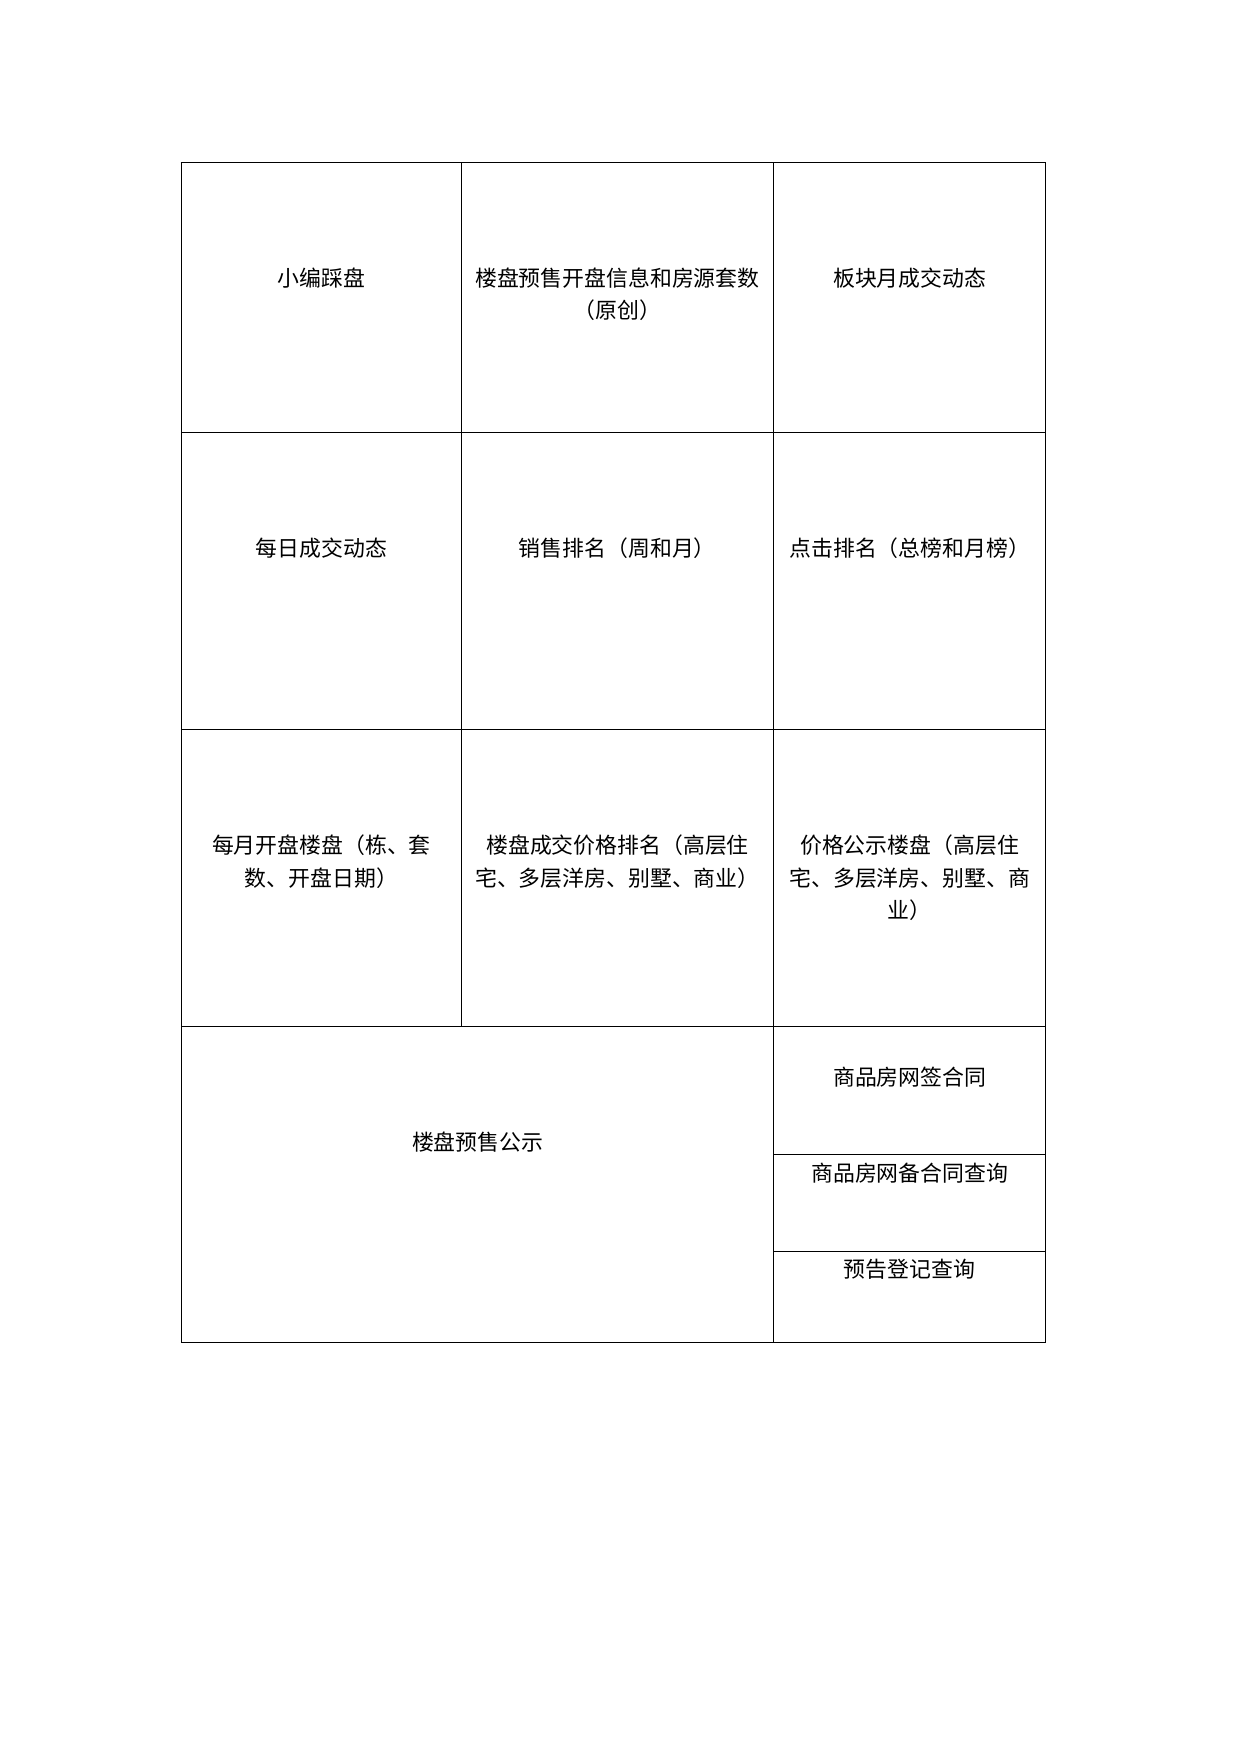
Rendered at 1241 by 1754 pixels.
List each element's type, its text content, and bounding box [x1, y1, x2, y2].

table_cell 商品房网签合同 [774, 1027, 1045, 1154]
table_cell 商品房网备合同查询 [774, 1155, 1045, 1251]
table_cell 点击排名（总榜和月榜） [774, 433, 1045, 729]
table_cell 每日成交动态 [182, 433, 461, 729]
table_cell 楼盘成交价格排名（高层住宅、多层洋房、别墅、商业） [462, 730, 773, 1026]
table_cell 价格公示楼盘（高层住宅、多层洋房、别墅、商业） [774, 730, 1045, 1026]
table_cell 销售排名（周和月） [462, 433, 773, 729]
table_header 楼盘预售开盘信息和房源套数（原创） [462, 163, 773, 432]
table_cell 预告登记查询 [774, 1252, 1045, 1342]
table_cell 楼盘预售公示 [182, 1027, 773, 1342]
table_header 小编踩盘 [182, 163, 461, 432]
table_cell 每月开盘楼盘（栋、套数、开盘日期） [182, 730, 461, 1026]
table_header 板块月成交动态 [774, 163, 1045, 432]
